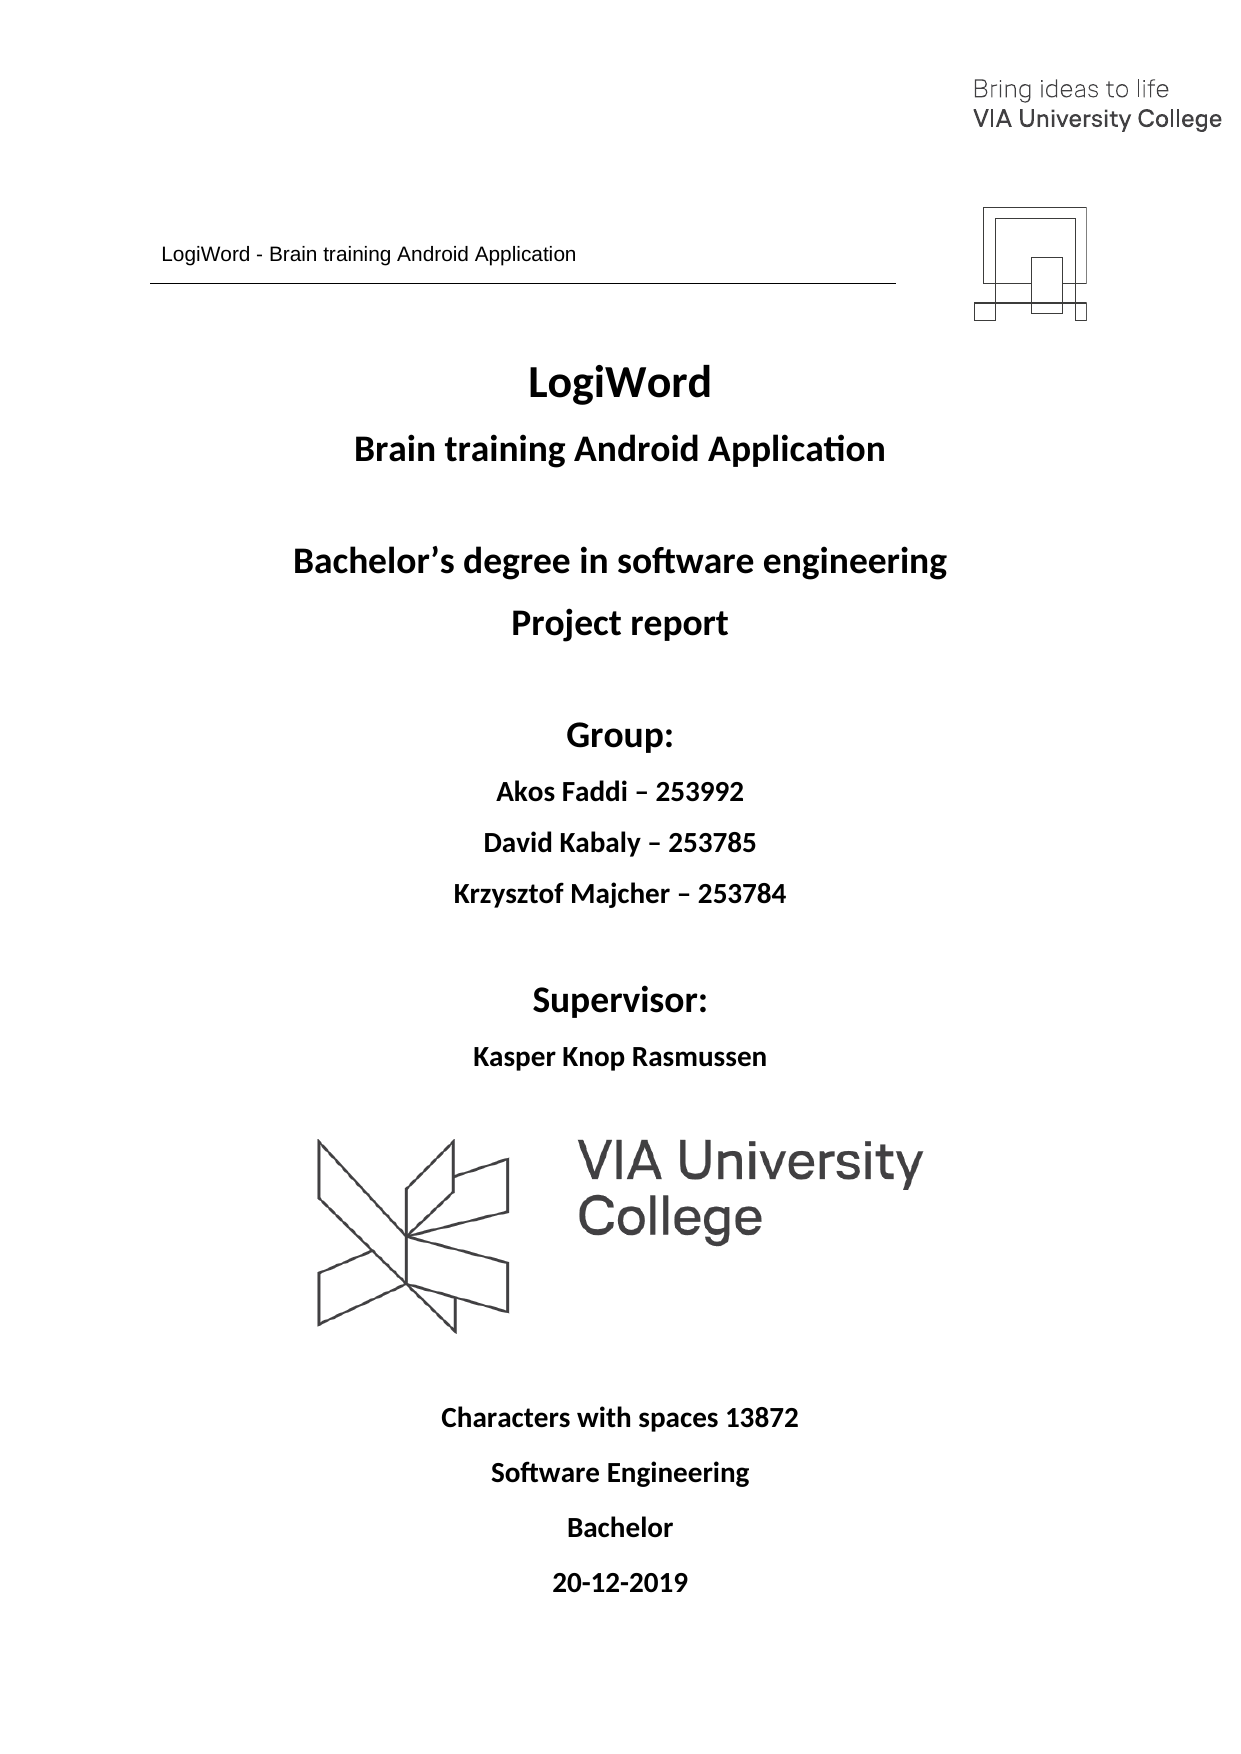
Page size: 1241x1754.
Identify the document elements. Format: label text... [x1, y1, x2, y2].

text LogiWord [150, 353, 1090, 408]
text Software Engineering [150, 1454, 1090, 1489]
text 20-12-2019 [150, 1564, 1090, 1599]
text Akos Faddi – 253992 [150, 773, 1090, 809]
text Project report [150, 599, 1090, 645]
text Characters with spaces 13872 [150, 1399, 1090, 1434]
picture [315, 1139, 925, 1334]
text David Kabaly – 253785 [150, 824, 1090, 860]
text Group: [150, 711, 1090, 757]
text Krzysztof Majcher – 253784 [150, 875, 1090, 911]
text Bachelor [150, 1509, 1090, 1544]
text Brain training Android Application [150, 425, 1090, 471]
text Kasper Knop Rasmussen [150, 1038, 1090, 1074]
text Supervisor: [150, 976, 1090, 1022]
text Bachelor’s degree in software engineering [150, 537, 1090, 583]
